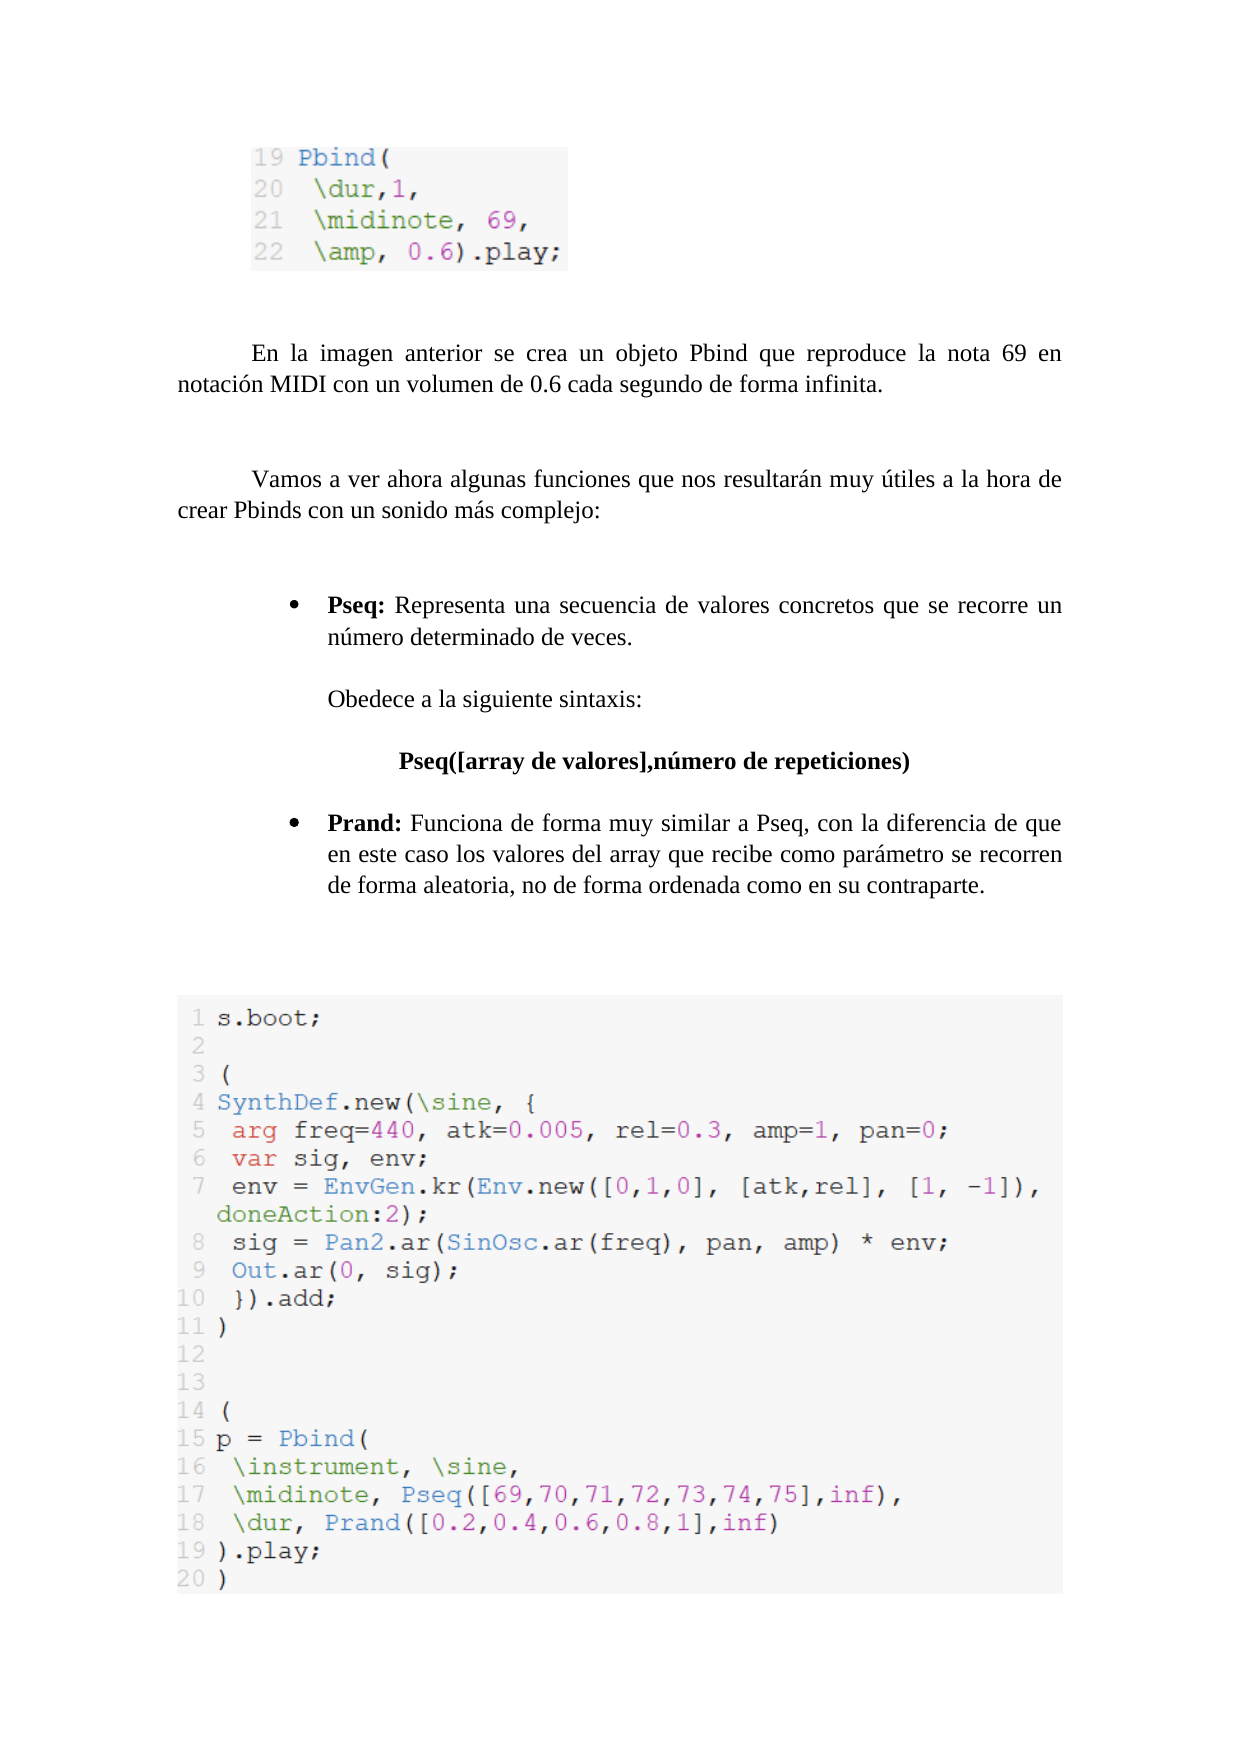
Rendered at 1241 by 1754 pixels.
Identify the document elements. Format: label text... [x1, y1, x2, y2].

list Pseq: Representa una secuencia de valores concretos que se recorre un número determinado de veces. [290, 591, 1063, 650]
text En la imagen anterior se crea un objeto Pbind que reproduce la nota 69 en notación MIDI con un volumen de 0.6 cada segundo de forma infinita. [177, 338, 1063, 397]
text Vamos a ver ahora algunas funciones que nos resultarán muy útiles a la hora de crear Pbinds con un sonido más complejo: [177, 464, 1063, 524]
picture [177, 995, 1063, 1594]
picture [251, 147, 569, 271]
list Obedece a la siguiente sintaxis: [327, 684, 1063, 712]
list Pseq([array de valores],número de repeticiones) [327, 746, 1063, 774]
list Prand: Funciona de forma muy similar a Pseq, con la diferencia de que en este caso los valores del array que recibe como parámetro se recorren de forma aleatoria, no de forma ordenada como en su contraparte. [290, 808, 1063, 899]
